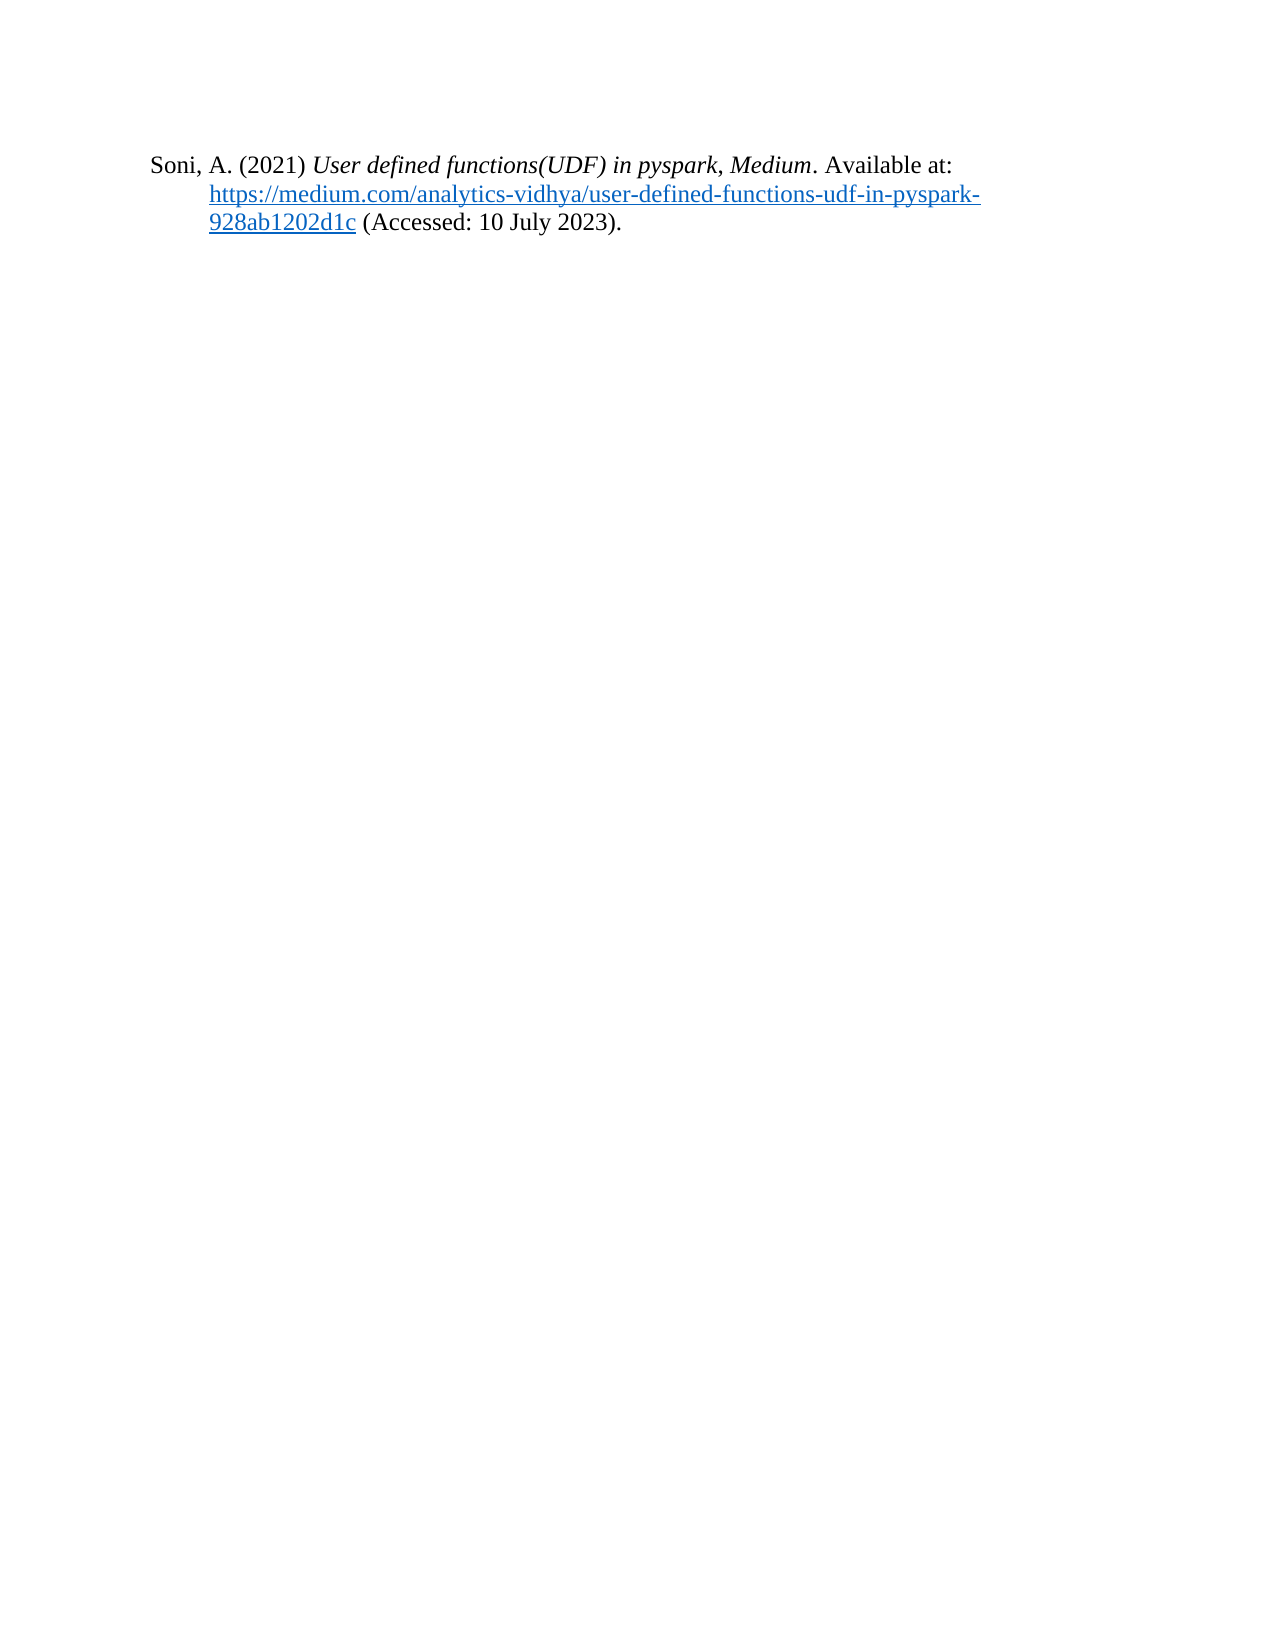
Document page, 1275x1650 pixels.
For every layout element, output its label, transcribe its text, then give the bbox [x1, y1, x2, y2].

text Soni, A. (2021) User defined functions(UDF) in pyspark, Medium. Available at: https://medium.com/analytics-vidhya/user-defined-functions-udf-in-pyspark-928ab1202d1c (Accessed: 10 July 2023). [150, 150, 1125, 236]
